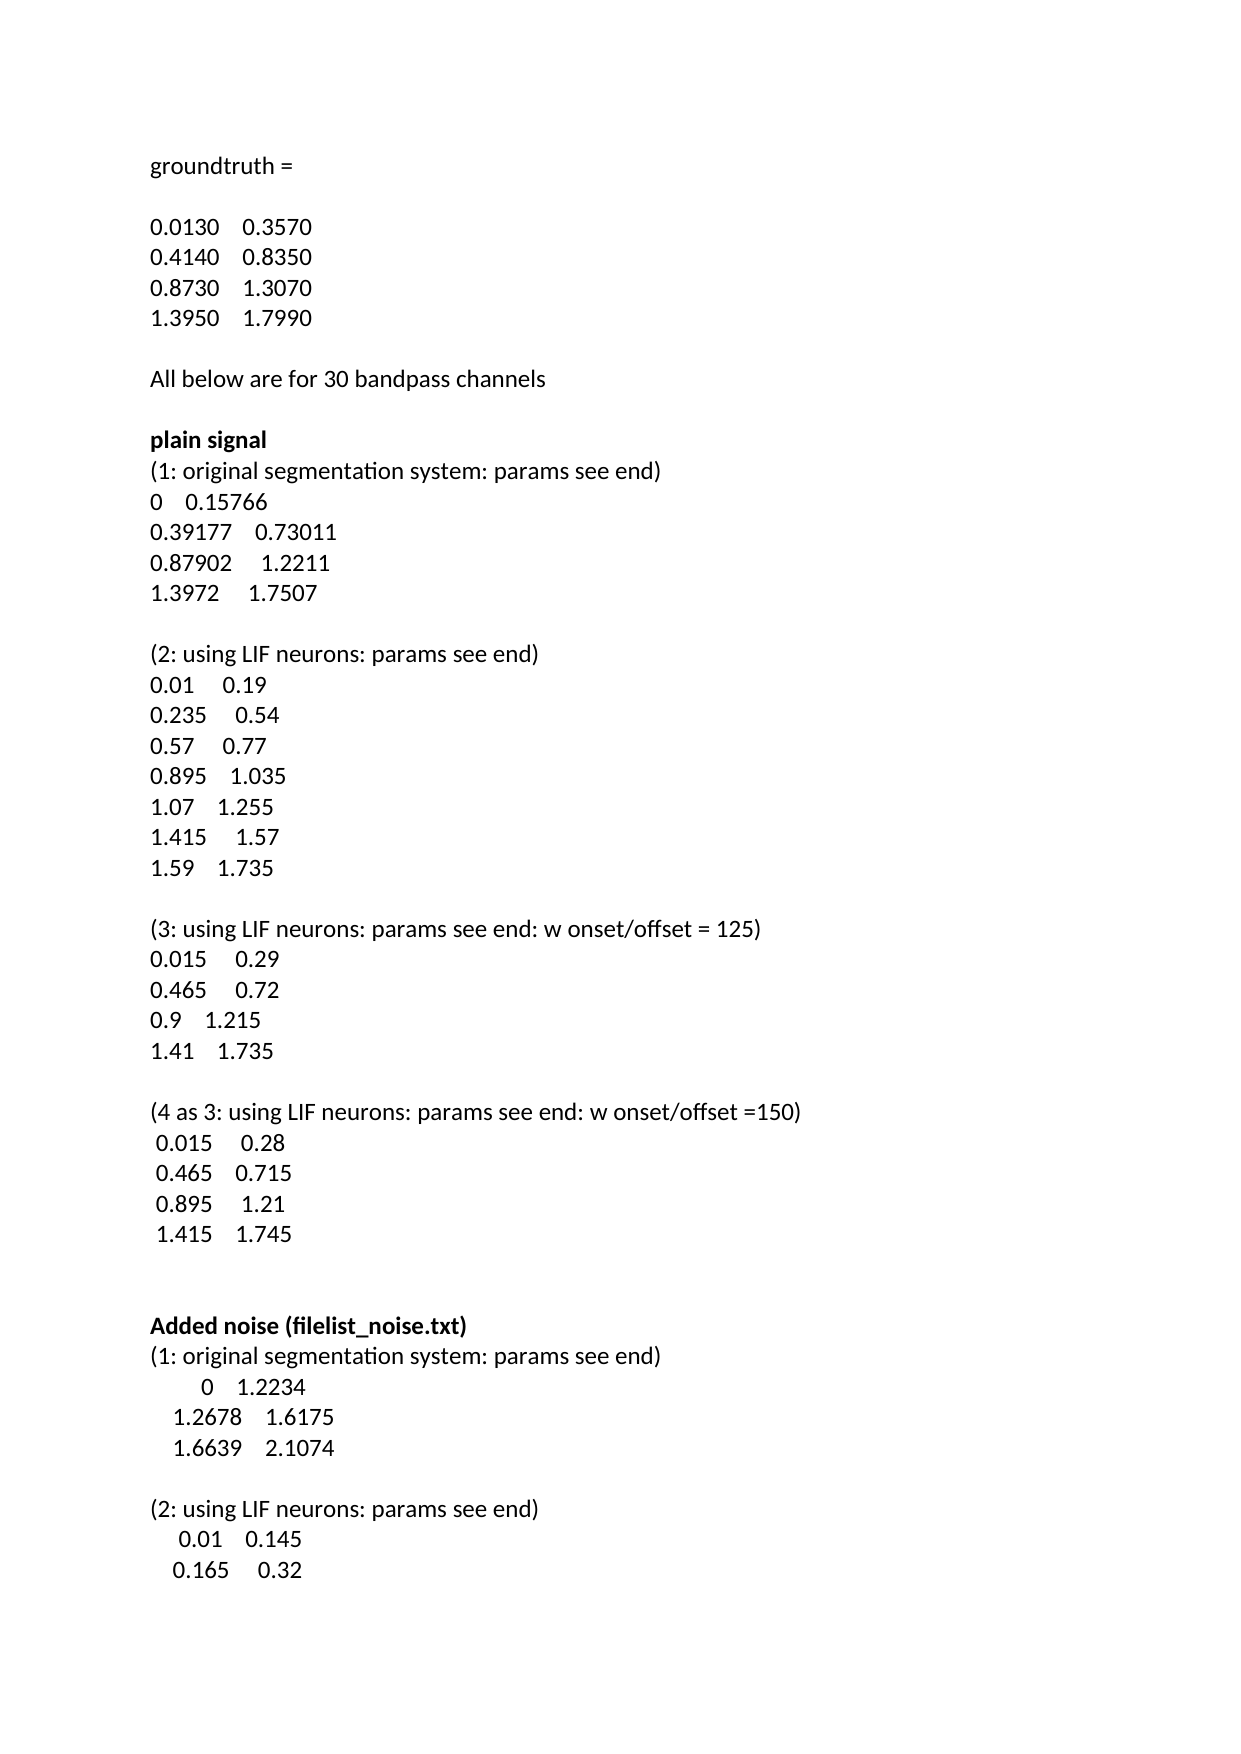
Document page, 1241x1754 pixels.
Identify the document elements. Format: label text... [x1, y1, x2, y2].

text 0.39177 0.73011 [150, 516, 1090, 547]
text plain signal [150, 425, 1090, 455]
text All below are for 30 bandpass channels [150, 364, 1090, 394]
text 1.6639 2.1074 [150, 1432, 1090, 1462]
text 0.87902 1.2211 [150, 547, 1090, 577]
text (1: original segmentation system: params see end) [150, 455, 1090, 486]
text 0.8730 1.3070 [150, 272, 1090, 303]
text 0.165 0.32 [150, 1554, 1090, 1584]
text 0.015 0.28 [150, 1127, 1090, 1157]
text 0.01 0.19 [150, 669, 1090, 699]
text 0.01 0.145 [150, 1523, 1090, 1554]
text 1.59 1.735 [150, 852, 1090, 882]
text 0.015 0.29 [150, 943, 1090, 974]
text (2: using LIF neurons: params see end) [150, 638, 1090, 669]
text 1.3972 1.7507 [150, 577, 1090, 608]
text 1.41 1.735 [150, 1035, 1090, 1066]
text 0.0130 0.3570 [150, 211, 1090, 242]
text (4 as 3: using LIF neurons: params see end: w onset/offset =150) [150, 1096, 1090, 1127]
text 0.465 0.72 [150, 974, 1090, 1004]
text 0 0.15766 [150, 486, 1090, 516]
text 0.465 0.715 [150, 1157, 1090, 1188]
text (2: using LIF neurons: params see end) [150, 1493, 1090, 1523]
text groundtruth = [150, 150, 1090, 181]
text (3: using LIF neurons: params see end: w onset/offset = 125) [150, 913, 1090, 943]
text 0.9 1.215 [150, 1004, 1090, 1035]
text 1.3950 1.7990 [150, 303, 1090, 333]
text 0 1.2234 [150, 1371, 1090, 1401]
text 1.415 1.745 [150, 1218, 1090, 1249]
text Added noise (filelist_noise.txt) [150, 1310, 1090, 1340]
text 0.895 1.21 [150, 1188, 1090, 1218]
text 0.4140 0.8350 [150, 242, 1090, 272]
text (1: original segmentation system: params see end) [150, 1340, 1090, 1371]
text 1.415 1.57 [150, 821, 1090, 852]
text 0.235 0.54 [150, 699, 1090, 730]
text 0.895 1.035 [150, 760, 1090, 791]
text 0.57 0.77 [150, 730, 1090, 760]
text 1.2678 1.6175 [150, 1401, 1090, 1432]
text 1.07 1.255 [150, 791, 1090, 821]
